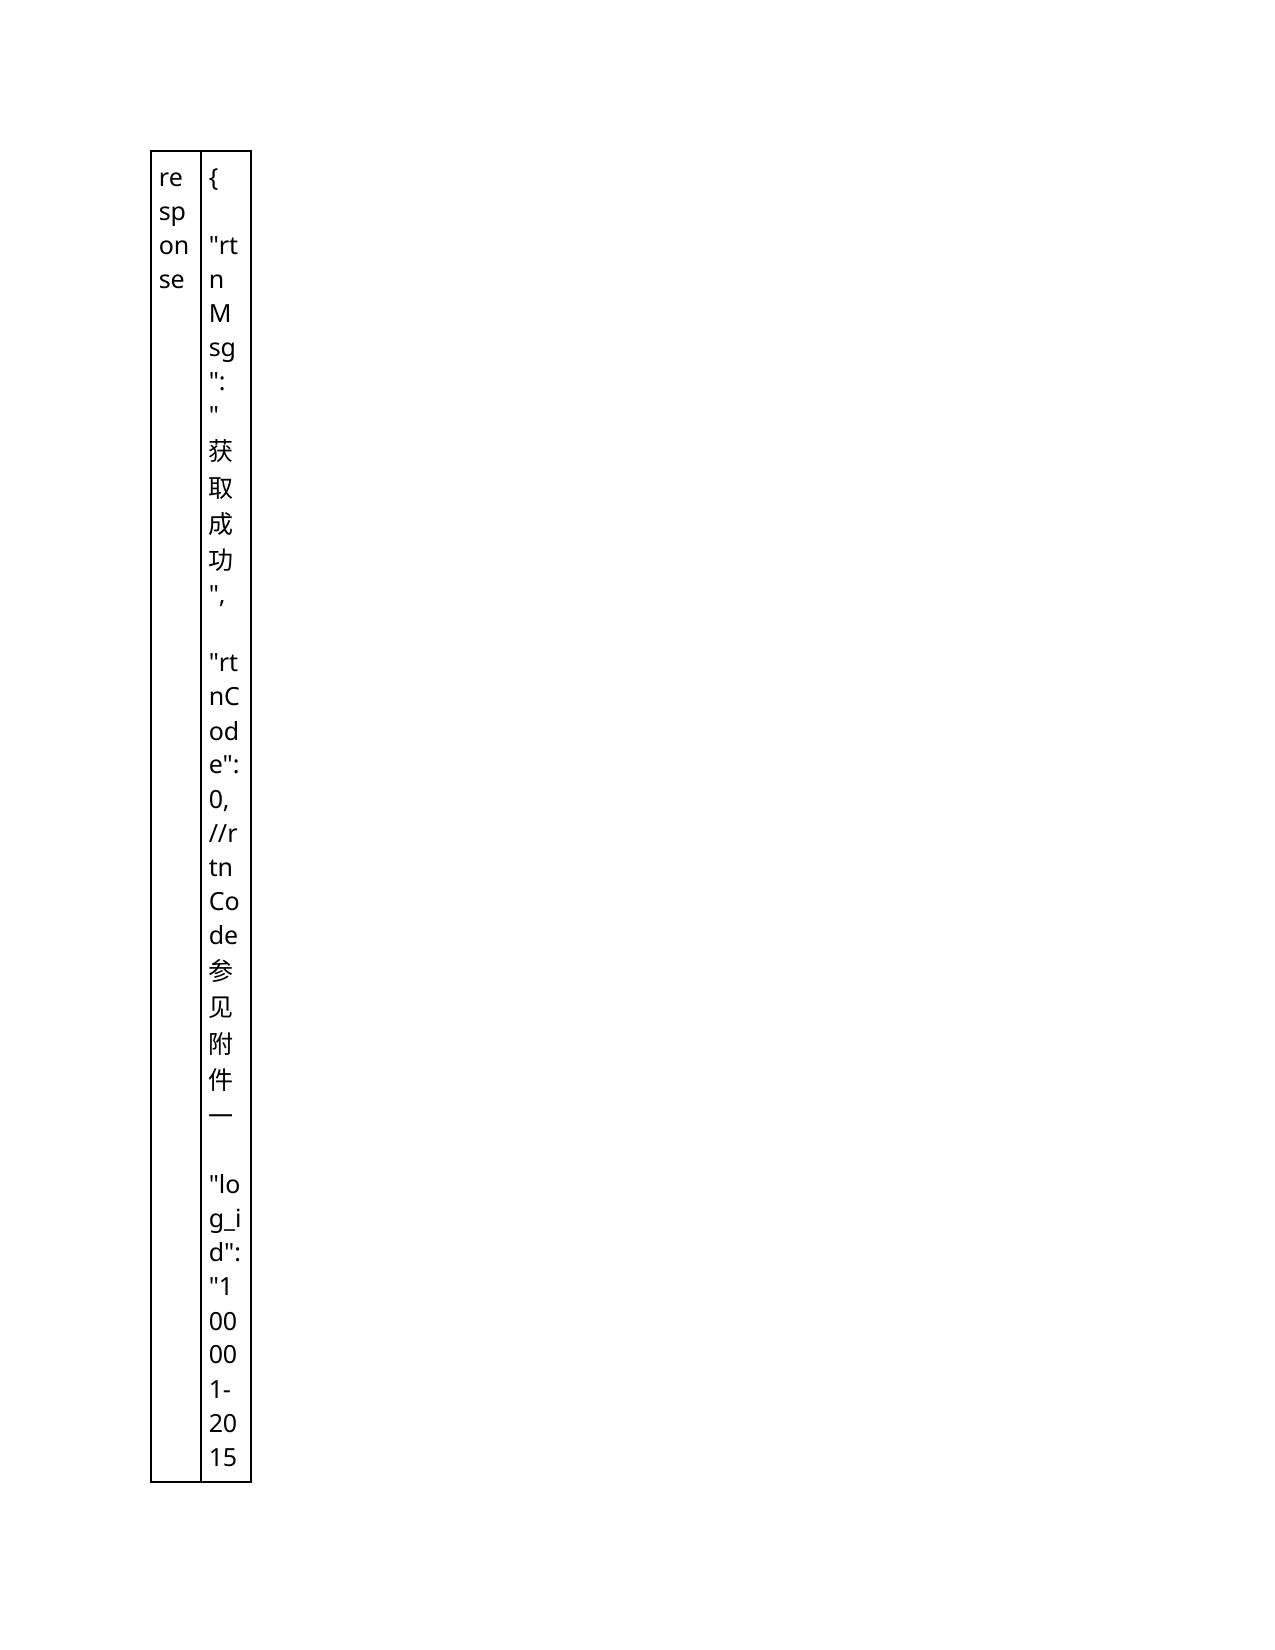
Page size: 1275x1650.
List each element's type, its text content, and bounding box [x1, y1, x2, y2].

table_cell response [152, 152, 200, 1481]
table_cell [202, 152, 250, 1481]
